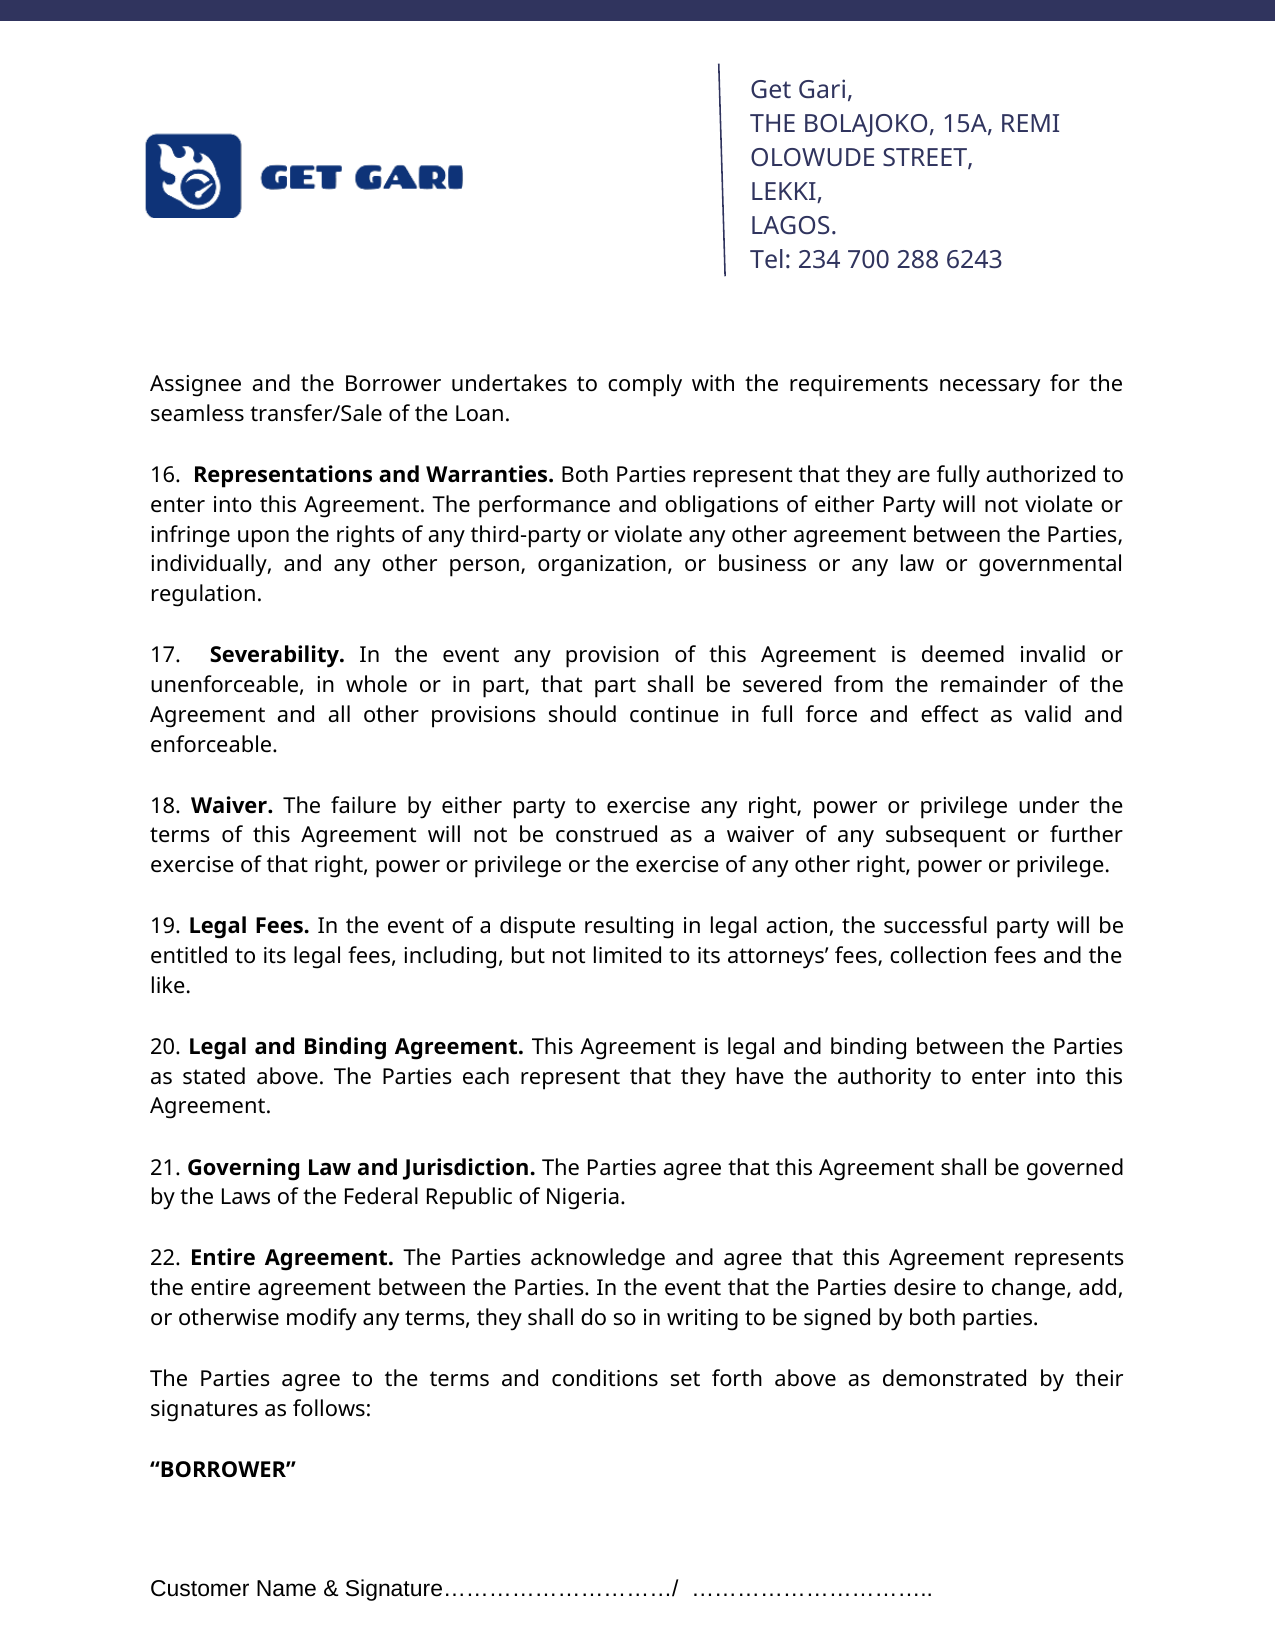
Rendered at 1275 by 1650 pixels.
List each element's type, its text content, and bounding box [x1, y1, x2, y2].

text 19. Legal Fees. In the event of a dispute resulting in legal action, the successful party will be entitled to its legal fees, including, but not limited to its attorneys’ fees, collection fees and the like. [150, 910, 1125, 1000]
text 18. Waiver. The failure by either party to exercise any right, power or privilege under the terms of this Agreement will not be construed as a waiver of any subsequent or further exercise of that right, power or privilege or the exercise of any other right, power or privilege. [150, 790, 1125, 879]
text 20. Legal and Binding Agreement. This Agreement is legal and binding between the Parties as stated above. The Parties each represent that they have the authority to enter into this Agreement. [150, 1031, 1125, 1120]
text 22. Entire Agreement. The Parties acknowledge and agree that this Agreement represents the entire agreement between the Parties. In the event that the Parties desire to change, add, or otherwise modify any terms, they shall do so in writing to be signed by both parties. [150, 1242, 1125, 1332]
text The Parties agree to the terms and conditions set forth above as demonstrated by their signatures as follows: [150, 1363, 1125, 1423]
text “BORROWER” [150, 1454, 1125, 1484]
text 21. Governing Law and Jurisdiction. The Parties agree that this Agreement shall be governed by the Laws of the Federal Republic of Nigeria. [150, 1152, 1125, 1211]
picture [132, 133, 482, 218]
text 17. Severability. In the event any provision of this Agreement is deemed invalid or unenforceable, in whole or in part, that part shall be severed from the remainder of the Agreement and all other provisions should continue in full force and effect as valid and enforceable. [150, 639, 1125, 758]
text 16. Representations and Warranties. Both Parties represent that they are fully authorized to enter into this Agreement. The performance and obligations of either Party will not violate or infringe upon the rights of any third-party or violate any other agreement between the Parties, individually, and any other person, organization, or business or any law or governmental regulation. [150, 459, 1125, 608]
